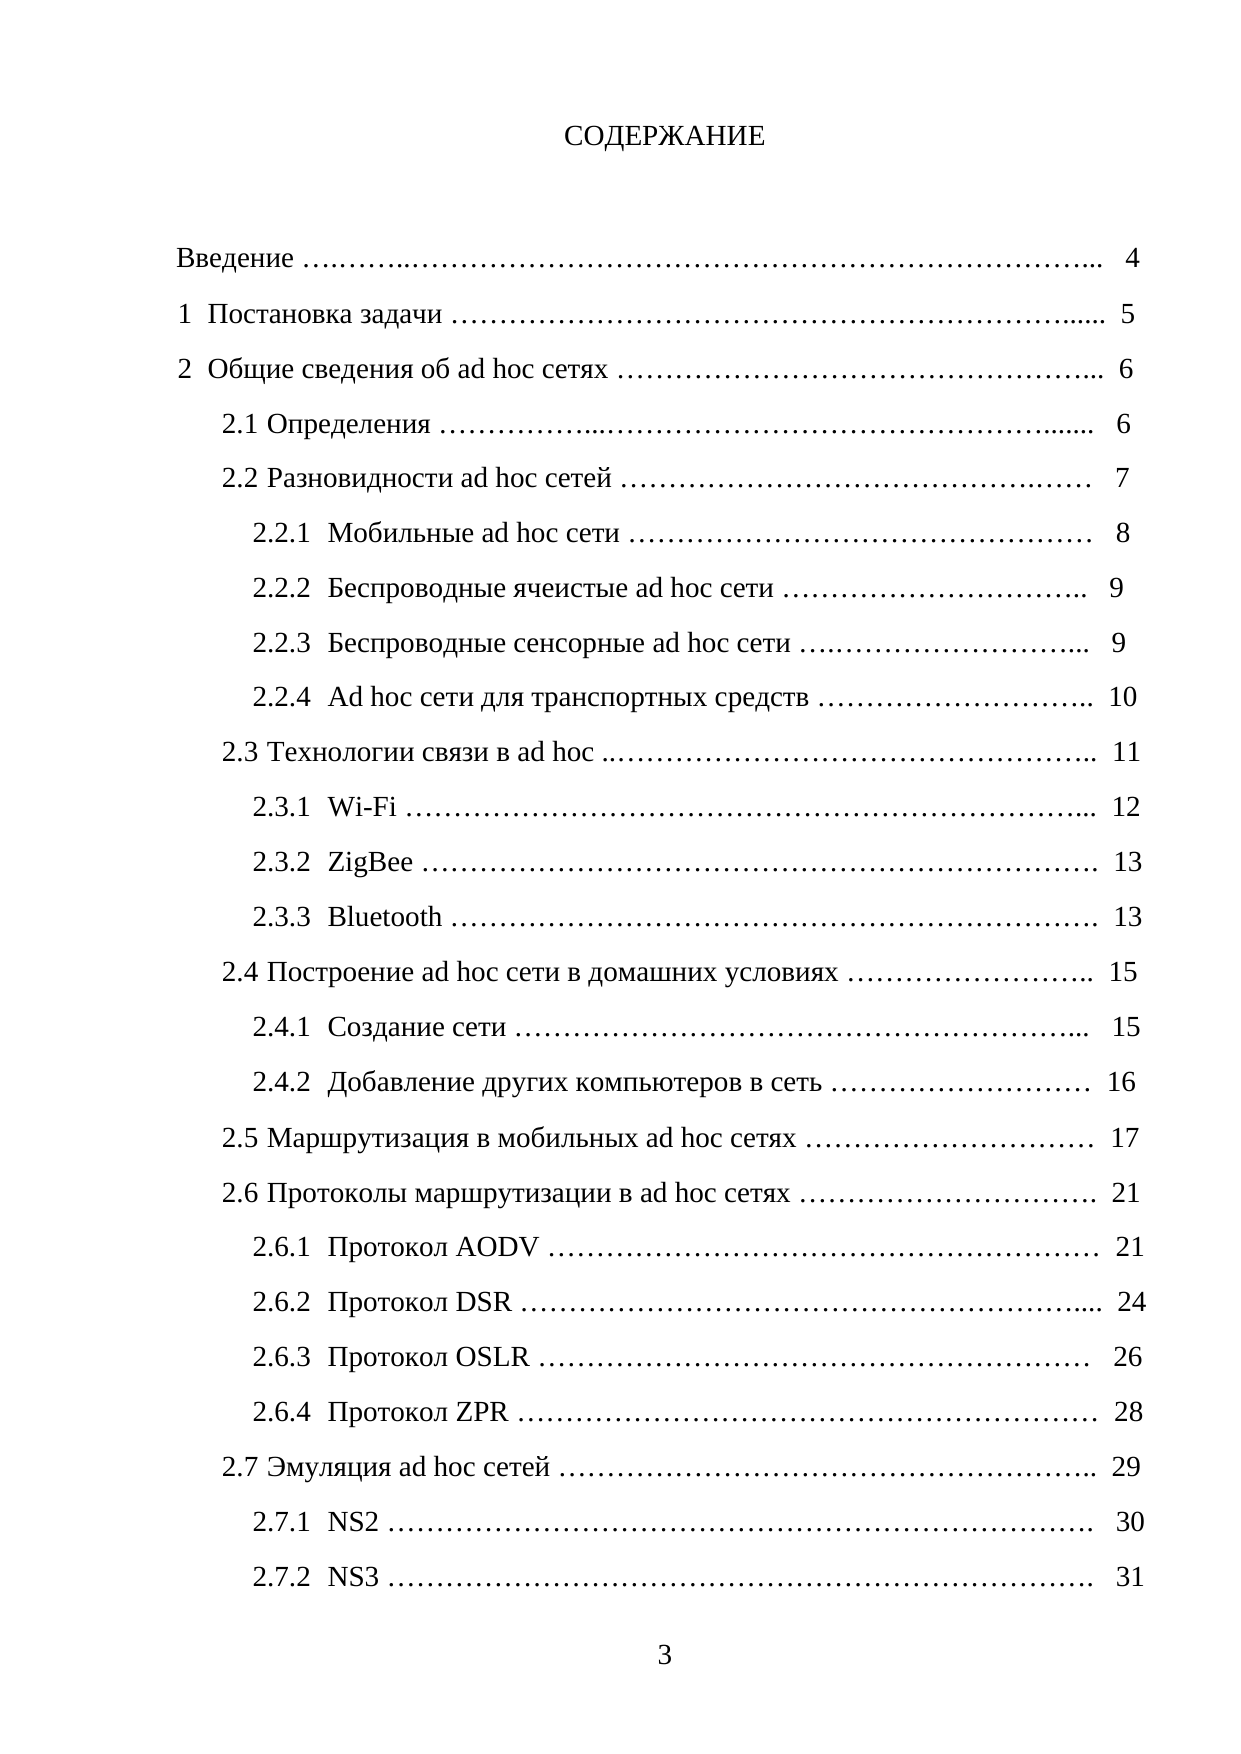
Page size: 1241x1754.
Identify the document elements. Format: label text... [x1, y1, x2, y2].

text СОДЕРЖАНИЕ [235, 118, 1094, 152]
list Построение ad hoc сети в домашних условиях …………………….. 15 [222, 954, 1153, 987]
list Беспроводные сенсорные ad hoc сети ….……………………... 9 [252, 625, 1153, 658]
list Протокол AODV ………………………………………………… 21 [252, 1229, 1153, 1263]
list NS2 ………………………………………………………………. 30 [252, 1504, 1153, 1537]
list Wi-Fi ……………………………………………………………... 12 [252, 789, 1153, 822]
list Протокол DSR ………………………………………………….... 24 [252, 1284, 1153, 1318]
list Протоколы маршрутизации в ad hoc сетях …………………………. 21 [222, 1175, 1153, 1208]
list Беспроводные ячеистые ad hoc сети ………………………….. 9 [252, 570, 1153, 603]
list Протокол OSLR ………………………………………………… 26 [252, 1339, 1153, 1373]
list Мобильные ad hoc сети ………………………………………… 8 [252, 515, 1153, 548]
list Добавление других компьютеров в сеть ……………………… 16 [252, 1064, 1153, 1098]
list ZigBee ……………………………………………………………. 13 [252, 844, 1153, 878]
list Маршрутизация в мобильных ad hoc сетях ………………………… 17 [222, 1120, 1153, 1153]
list Bluetooth …………………………………………………………. 13 [252, 899, 1153, 932]
text Введение ….……..……………………………………………………………... 4 [176, 241, 1153, 274]
list Протокол ZPR …………………………………………………… 28 [252, 1394, 1153, 1427]
list Постановка задачи ………………………………………………………...... 5 [177, 296, 1153, 329]
list Общие сведения об ad hoc сетях …………………………………………... 6 [177, 351, 1153, 384]
list Определения ……………...………………………………………....... 6 [222, 406, 1153, 439]
list NS3 ………………………………………………………………. 31 [252, 1559, 1153, 1592]
list Ad hoc сети для транспортных средств ……………………….. 10 [252, 679, 1153, 713]
list Эмуляция ad hoc сетей ……………………………………………….. 29 [222, 1449, 1153, 1482]
list Технологии связи в ad hoc ..………………………………………….. 11 [222, 734, 1153, 768]
list Разновидности ad hoc сетей …………………………………….…… 7 [222, 460, 1153, 494]
list Создание сети …………………………………………………... 15 [252, 1009, 1153, 1043]
